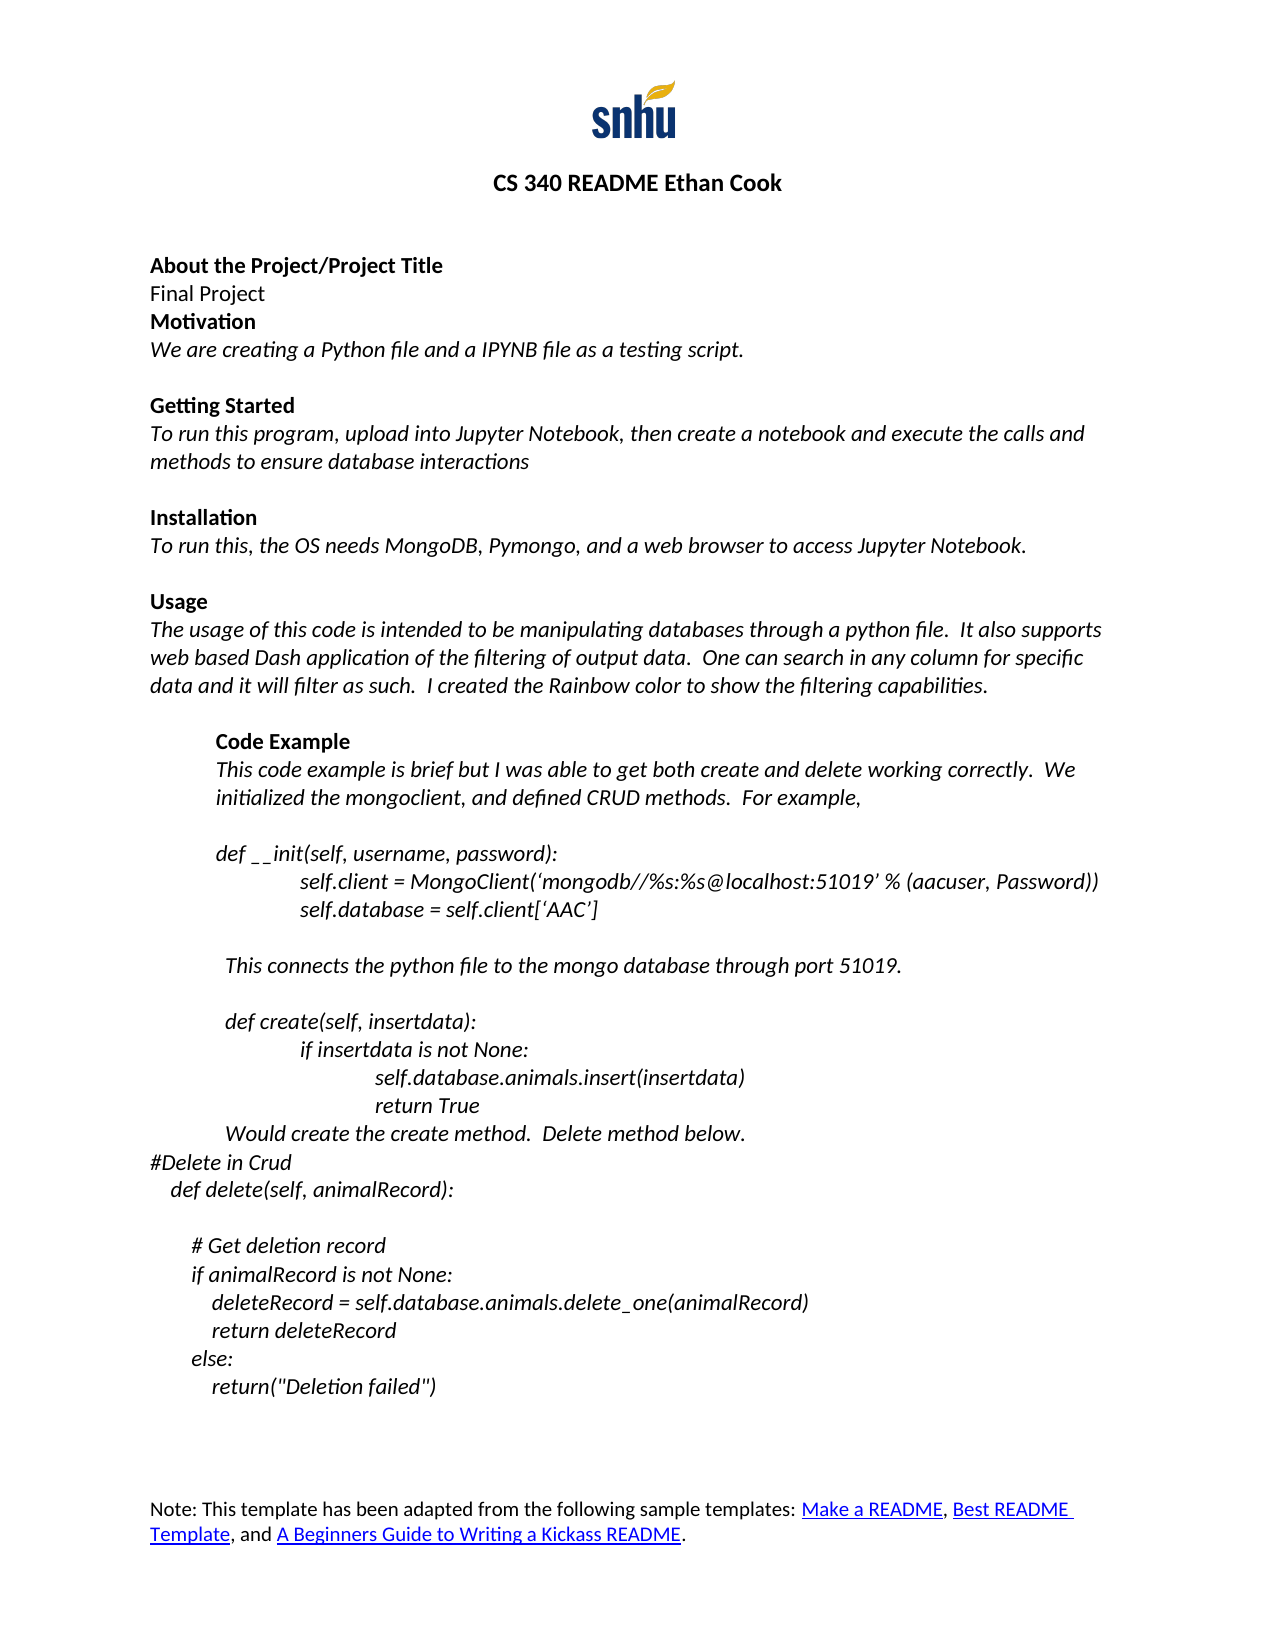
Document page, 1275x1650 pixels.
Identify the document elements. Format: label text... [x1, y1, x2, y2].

text self.database = self.client[‘AAC’] [150, 895, 1125, 923]
text self.client = MongoClient(‘mongodb//%s:%s@localhost:51019’ % (aacuser, Password)) [150, 867, 1125, 895]
subtitle About the Project/Project Title [150, 251, 1125, 279]
text deleteRecord = self.database.animals.delete_one(animalRecord) [150, 1288, 1125, 1316]
subtitle Code Example [150, 727, 1125, 755]
text self.database.animals.insert(insertdata) [150, 1063, 1125, 1092]
text To run this, the OS needs MongoDB, Pymongo, and a web browser to access Jupyter Notebook. [150, 531, 1125, 559]
text return("Deletion failed") [150, 1372, 1125, 1400]
subtitle Usage [150, 587, 1125, 615]
text def create(self, insertdata): [150, 1007, 1125, 1036]
text # Get deletion record [150, 1232, 1125, 1260]
text #Delete in Crud [150, 1148, 1125, 1176]
subtitle Motivation [150, 307, 1125, 335]
text This code example is brief but I was able to get both create and delete working correctly. We initialized the mongoclient, and defined CRUD methods. For example, [216, 755, 1125, 811]
text if animalRecord is not None: [150, 1260, 1125, 1288]
text return deleteRecord [150, 1316, 1125, 1344]
text This connects the python file to the mongo database through port 51019. [150, 951, 1125, 979]
text def delete(self, animalRecord): [150, 1176, 1125, 1204]
text To run this program, upload into Jupyter Notebook, then create a notebook and execute the calls and methods to ensure database interactions [150, 419, 1125, 475]
text Final Project [150, 279, 1125, 307]
subtitle Getting Started [150, 391, 1125, 419]
subtitle Installation [150, 503, 1125, 531]
text else: [150, 1344, 1125, 1372]
text return True [150, 1092, 1125, 1119]
subtitle CS 340 README Ethan Cook [150, 167, 1125, 198]
text def __init(self, username, password): [216, 839, 1125, 867]
picture [573, 75, 702, 147]
text if insertdata is not None: [150, 1036, 1125, 1063]
text We are creating a Python file and a IPYNB file as a testing script. [150, 335, 1125, 363]
text Would create the create method. Delete method below. [150, 1119, 1125, 1148]
text The usage of this code is intended to be manipulating databases through a python file. It also supports web based Dash application of the filtering of output data. One can search in any column for specific data and it will filter as such. I created the Rainbow color to show the filtering capabilities. [150, 615, 1125, 699]
